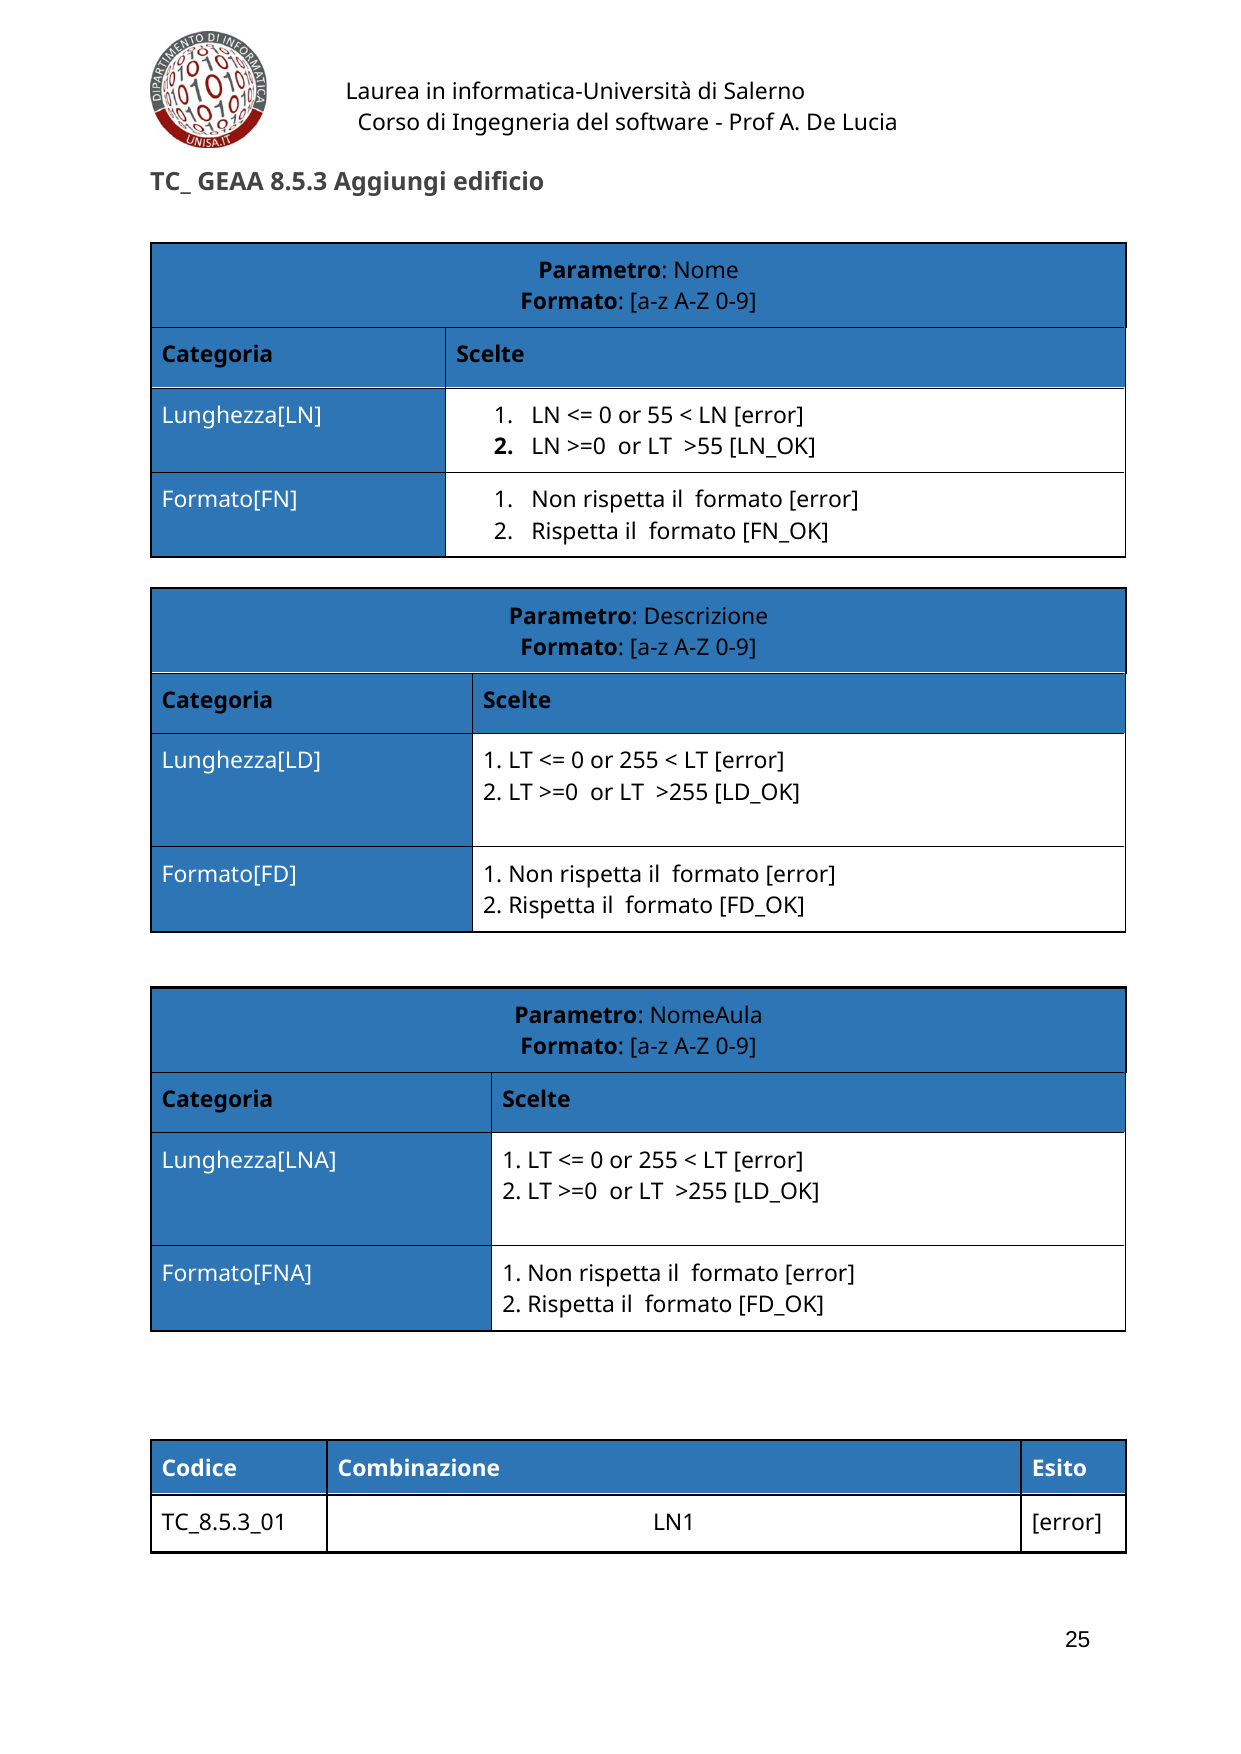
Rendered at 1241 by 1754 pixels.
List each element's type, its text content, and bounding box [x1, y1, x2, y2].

table_cell Lunghezza[LNA] [152, 1133, 491, 1245]
table_cell Categoria [152, 1073, 491, 1132]
table_header Codice [152, 1441, 326, 1493]
picture [150, 31, 267, 148]
subtitle TC_ GEAA 8.5.3 Aggiungi edificio [150, 164, 1090, 198]
table_cell 1. LT <= 0 or 255 < LT [error] 2. LT >=0 or LT >255 [LD_OK] [473, 733, 1125, 846]
table_header Parametro: NomeAula Formato: [a-z A-Z 0-9] [152, 989, 1125, 1072]
table_cell Lunghezza[LN] [152, 389, 445, 472]
table_cell Categoria [152, 674, 472, 733]
table_cell 1. LT <= 0 or 255 < LT [error] 2. LT >=0 or LT >255 [LD_OK] [492, 1132, 1125, 1245]
table_cell LN1 [328, 1496, 1020, 1551]
table_cell Scelte [473, 673, 1125, 733]
table_cell Categoria [152, 328, 445, 387]
table_cell Scelte [492, 1072, 1125, 1132]
table_cell 1. Non rispetta il formato [error] 2. Rispetta il formato [FD_OK] [492, 1245, 1125, 1330]
table_header Parametro: Nome Formato: [a-z A-Z 0-9] [152, 244, 1125, 327]
table_cell TC_8.5.3_01 [152, 1496, 326, 1551]
table_cell Formato[FNA] [152, 1246, 491, 1330]
table_cell Scelte [446, 327, 1125, 387]
table_cell LN <= 0 or 55 < LN [error] LN >=0 or LT >55 [LN_OK] [446, 388, 1125, 472]
table_cell 1. Non rispetta il formato [error] 2. Rispetta il formato [FD_OK] [473, 846, 1125, 931]
table_cell Formato[FN] [152, 473, 445, 556]
table_cell Non rispetta il formato [error] Rispetta il formato [FN_OK] [446, 472, 1125, 556]
table_header Esito [1022, 1441, 1125, 1493]
table_header Combinazione [328, 1441, 1020, 1493]
table_cell Lunghezza[LD] [152, 734, 472, 846]
table_cell [error] [1022, 1496, 1125, 1551]
table_cell Formato[FD] [152, 847, 472, 931]
table_header Parametro: Descrizione Formato: [a-z A-Z 0-9] [152, 589, 1125, 672]
